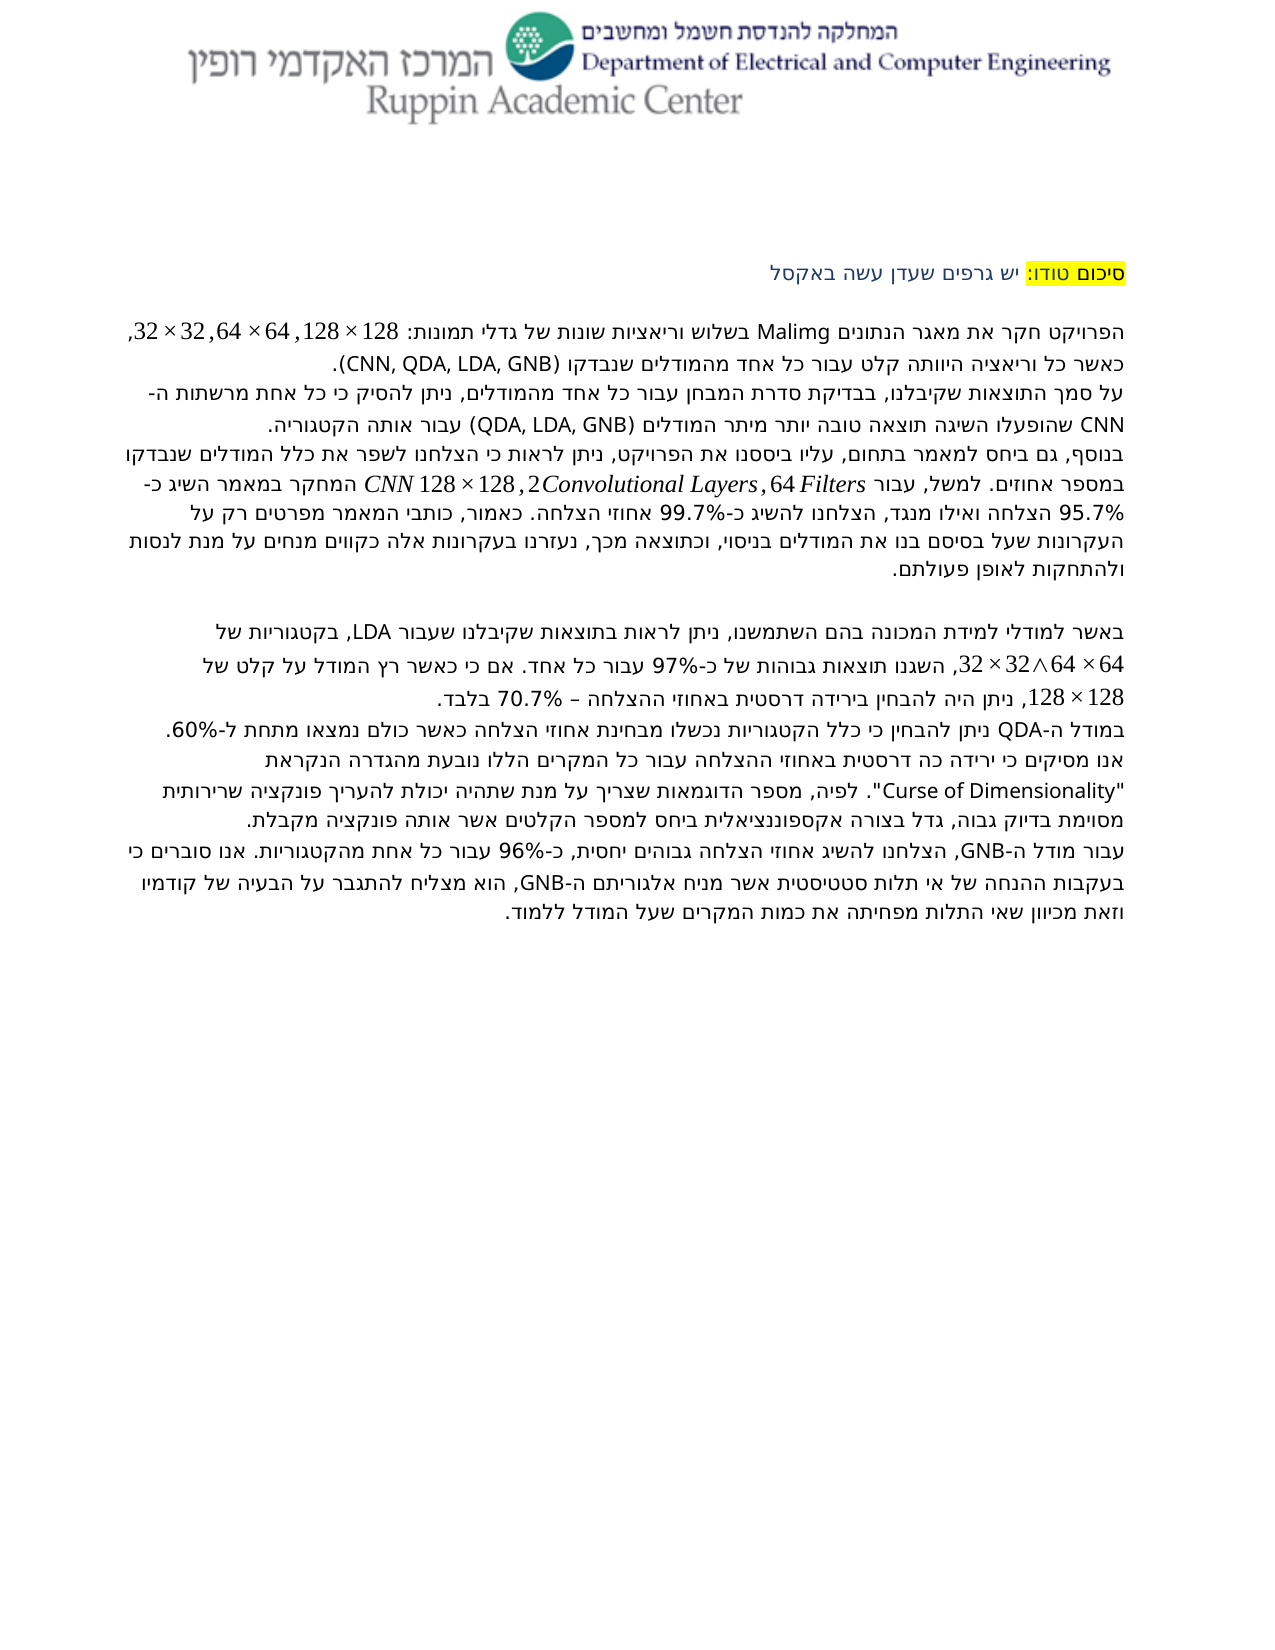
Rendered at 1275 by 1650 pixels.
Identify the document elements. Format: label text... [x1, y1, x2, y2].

list באשר למודלי למידת המכונה בהם השתמשנו, ניתן לראות בתוצאות שקיבלנו שעבור LDA, בקטגוריות של , השגנו תוצאות גבוהות של כ-97% עבור כל אחד. אם כי כאשר רץ המודל על קלט של , ניתן היה להבחין בירידה דרסטית באחוזי ההצלחה – 70.7% בלבד. [112, 617, 1125, 712]
picture [150, 9, 1125, 128]
list על סמך התוצאות שקיבלנו, בבדיקת סדרת המבחן עבור כל אחד מהמודלים, ניתן להסיק כי כל אחת מרשתות ה-CNN שהופעלו השיגה תוצאה טובה יותר מיתר המודלים (QDA, LDA, GNB) עבור אותה הקטגוריה. [112, 381, 1125, 438]
list הפרויקט חקר את מאגר הנתונים Malimg בשלוש וריאציות שונות של גדלי תמונות: , כאשר כל וריאציה היוותה קלט עבור כל אחד מהמודלים שנבדקו (CNN, QDA, LDA, GNB). [112, 317, 1125, 377]
list במודל ה-QDA ניתן להבחין כי כלל הקטגוריות נכשלו מבחינת אחוזי הצלחה כאשר כולם נמצאו מתחת ל-60%. [112, 716, 1125, 744]
list עבור מודל ה-GNB, הצלחנו להשיג אחוזי הצלחה גבוהים יחסית, כ-96% עבור כל אחת מהקטגוריות. אנו סוברים כי בעקבות ההנחה של אי תלות סטטיסטית אשר מניח אלגוריתם ה-GNB, הוא מצליח להתגבר על הבעיה של קודמיו וזאת מכיוון שאי התלות מפחיתה את כמות המקרים שעל המודל ללמוד. [112, 836, 1125, 924]
list "Curse of Dimensionality". לפיה, מספר הדוגמאות שצריך על מנת שתהיה יכולת להעריך פונקציה שרירותית מסוימת בדיוק גבוה, גדל בצורה אקספוננציאלית ביחס למספר הקלטים אשר אותה פונקציה מקבלת. [112, 776, 1125, 832]
list סיכום טודו: יש גרפים שעדן עשה באקסל [112, 261, 1026, 286]
list בנוסף, גם ביחס למאמר בתחום, עליו ביססנו את הפרויקט, ניתן לראות כי הצלחנו לשפר את כלל המודלים שנבדקו במספר אחוזים. למשל, עבור המחקר במאמר השיג כ-95.7% הצלחה ואילו מנגד, הצלחנו להשיג כ-99.7% אחוזי הצלחה. כאמור, כותבי המאמר מפרטים רק על העקרונות שעל בסיסם בנו את המודלים בניסוי, וכתוצאה מכך, נעזרנו בעקרונות אלה כקווים מנחים על מנת לנסות ולהתחקות לאופן פעולתם. [112, 442, 1125, 581]
list אנו מסיקים כי ירידה כה דרסטית באחוזי ההצלחה עבור כל המקרים הללו נובעת מהגדרה הנקראת [112, 748, 1125, 772]
